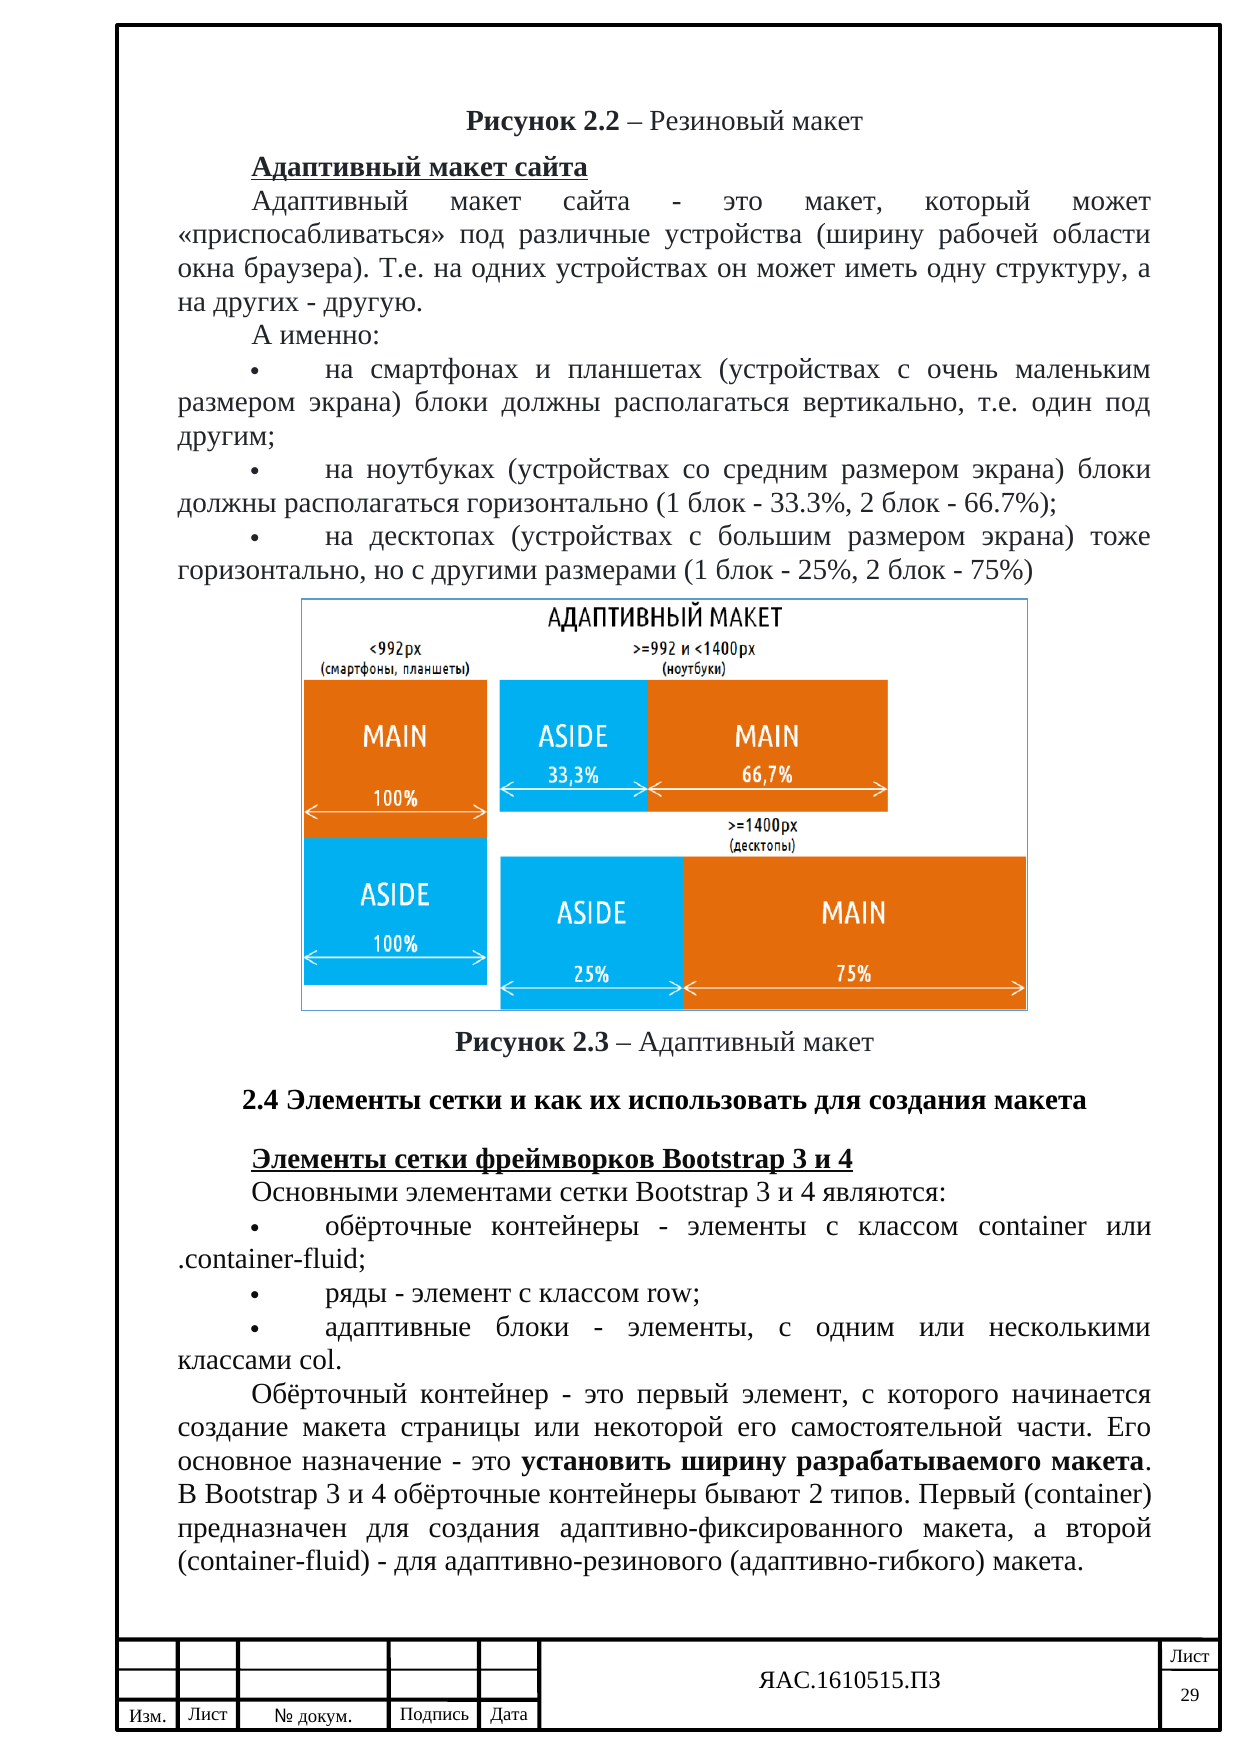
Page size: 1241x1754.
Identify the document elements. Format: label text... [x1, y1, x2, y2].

picture [587, 966, 592, 981]
list на ноутбуках (устройствах со средним размером экрана) блоки должны располагаться горизонтально (1 блок - 33.3%, 2 блок - 66.7%); [177, 451, 1152, 518]
list на смартфонах и планшетах (устройствах с очень маленьким размером экрана) блоки должны располагаться вертикально, т.е. один под другим; [177, 351, 1152, 451]
picture [575, 901, 585, 923]
text Обёрточный контейнер - это первый элемент, с которого начинается создание макета страницы или некоторой его самостоятельной части. Его основное назначение - это установить ширину разрабатываемого макета. В Bootstrap 3 и 4 обёрточные контейнеры бывают 2 типов. Первый (container) предназначен для создания адаптивно-фиксированного макета, а второй (container-fluid) - для адаптивно-резинового (адаптивно-гибкого) макета. [177, 1376, 1152, 1577]
text Рисунок 2.2 – Резиновый макет [177, 103, 1152, 137]
picture [598, 902, 610, 923]
list на десктопах (устройствах с большим размером экрана) тоже горизонтально, но с другими размерами (1 блок - 25%, 2 блок - 75%) [177, 518, 1152, 586]
subtitle Адаптивный макет сайта [177, 149, 1152, 183]
text Рисунок 2.3 – Адаптивный макет [177, 1024, 1152, 1057]
text 2.4 Элементы сетки и как их использовать для создания макета [177, 1082, 1152, 1116]
picture [596, 966, 603, 974]
picture [558, 902, 571, 923]
text А именно: [177, 317, 1152, 351]
list обёрточные контейнеры - элементы с классом container или .container-fluid; [177, 1208, 1152, 1275]
text Основными элементами сетки Bootstrap 3 и 4 являются: [177, 1174, 1152, 1208]
picture [616, 902, 625, 923]
subtitle Элементы сетки фреймворков Bootstrap 3 и 4 [177, 1141, 1152, 1174]
list ряды - элемент с классом row; [177, 1275, 1152, 1309]
text Адаптивный макет сайта - это макет, который может «приспосабливаться» под различные устройства (ширину рабочей области окна браузера). Т.е. на одних устройствах он может иметь одну структуру, а на других - другую. [177, 183, 1152, 317]
list адаптивные блоки - элементы, с одним или несколькими классами col. [177, 1309, 1152, 1376]
picture [302, 600, 1027, 1010]
